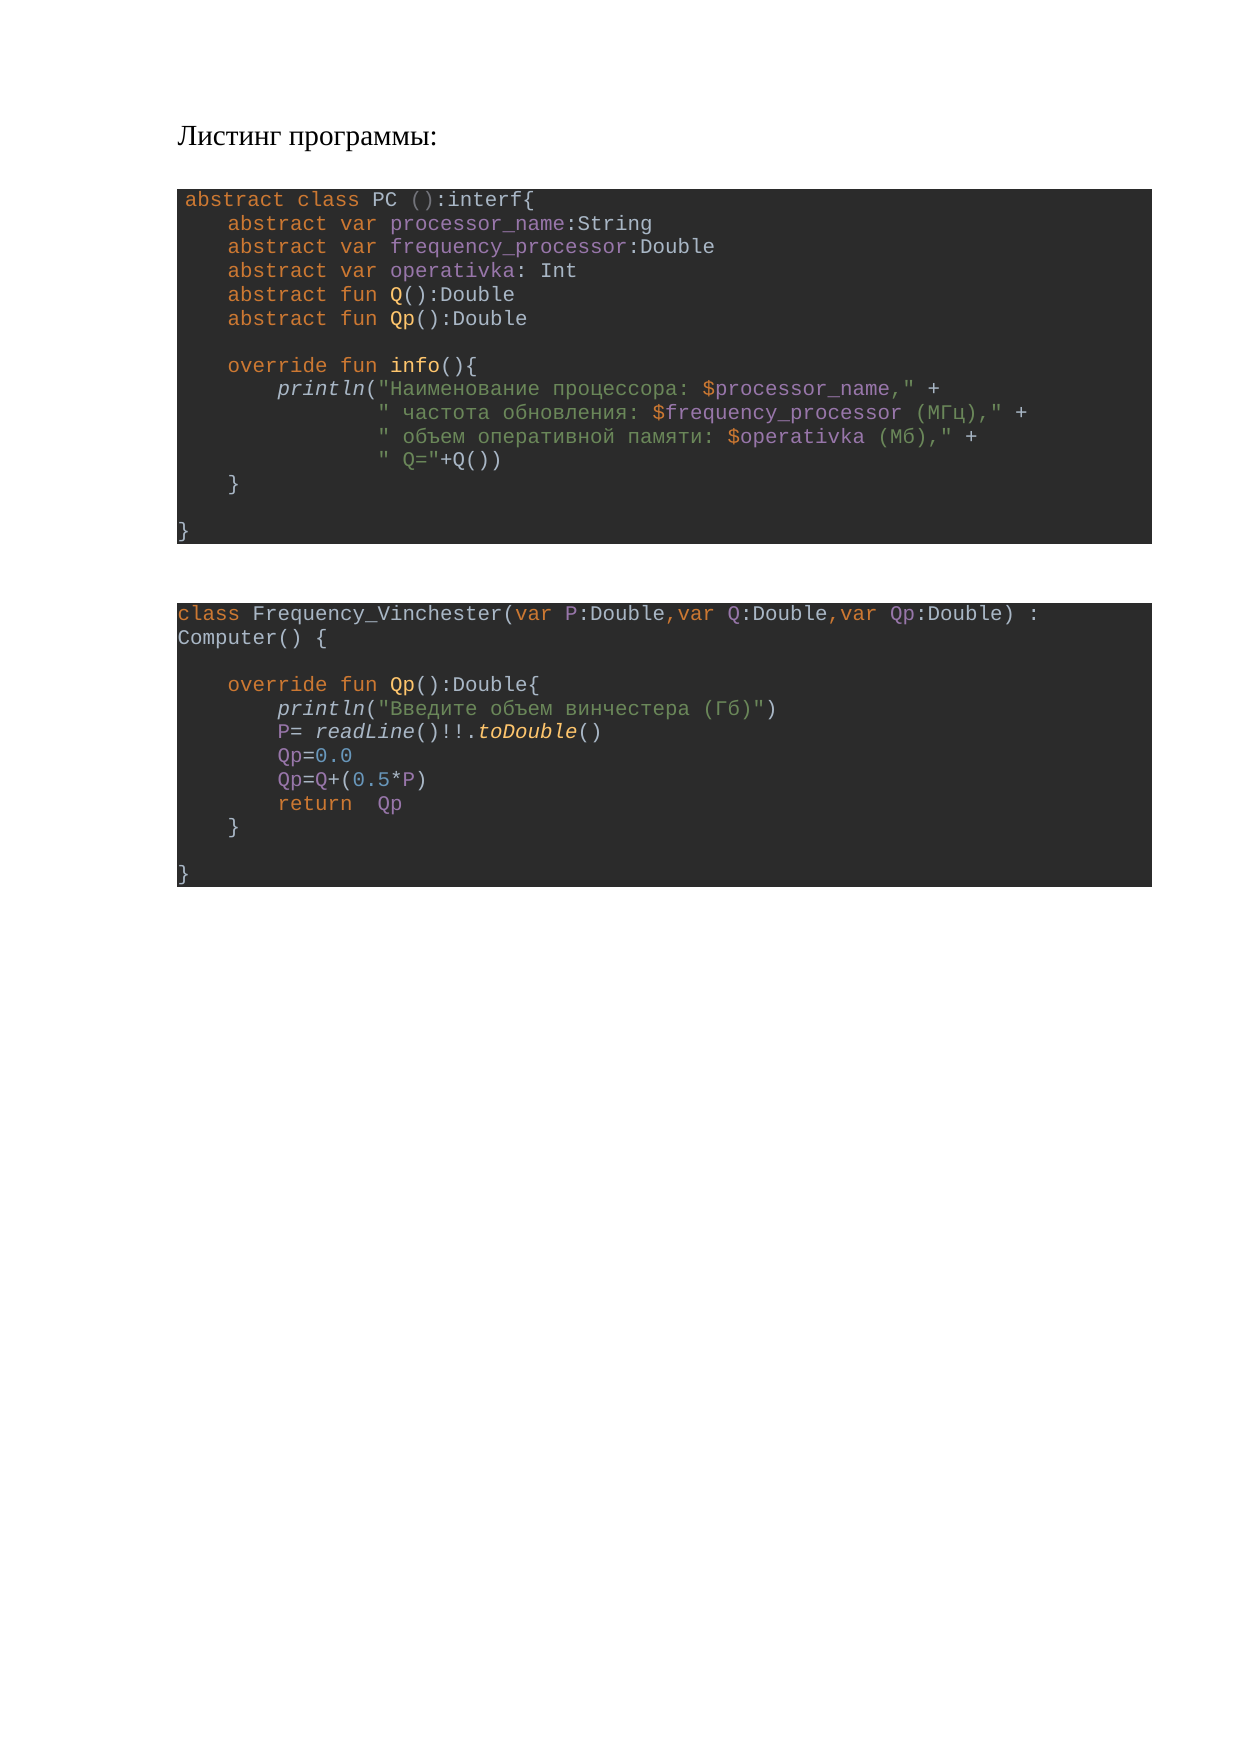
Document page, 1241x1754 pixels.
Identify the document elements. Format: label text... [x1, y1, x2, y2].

text Листинг программы: [177, 118, 1152, 152]
text abstract class PC ():interf{ abstract var processor_name:String abstract var frequency_processor:Double abstract var operativka: Int abstract fun Q():Double abstract fun Qp():Double override fun info(){ println("Наименование процессора: $processor_name," + " частота обновления: $frequency_processor (МГц)," + " объем оперативной памяти: $operativka (Мб)," + " Q="+Q()) } } [177, 189, 1152, 544]
text class Frequency_Vinchester(var P:Double,var Q:Double,var Qp:Double) : Computer() { override fun Qp():Double{ println("Введите объем винчестера (Гб)") P= readLine()!!.toDouble() Qp=0.0 Qp=Q+(0.5*P) return Qp } } [177, 603, 1152, 887]
